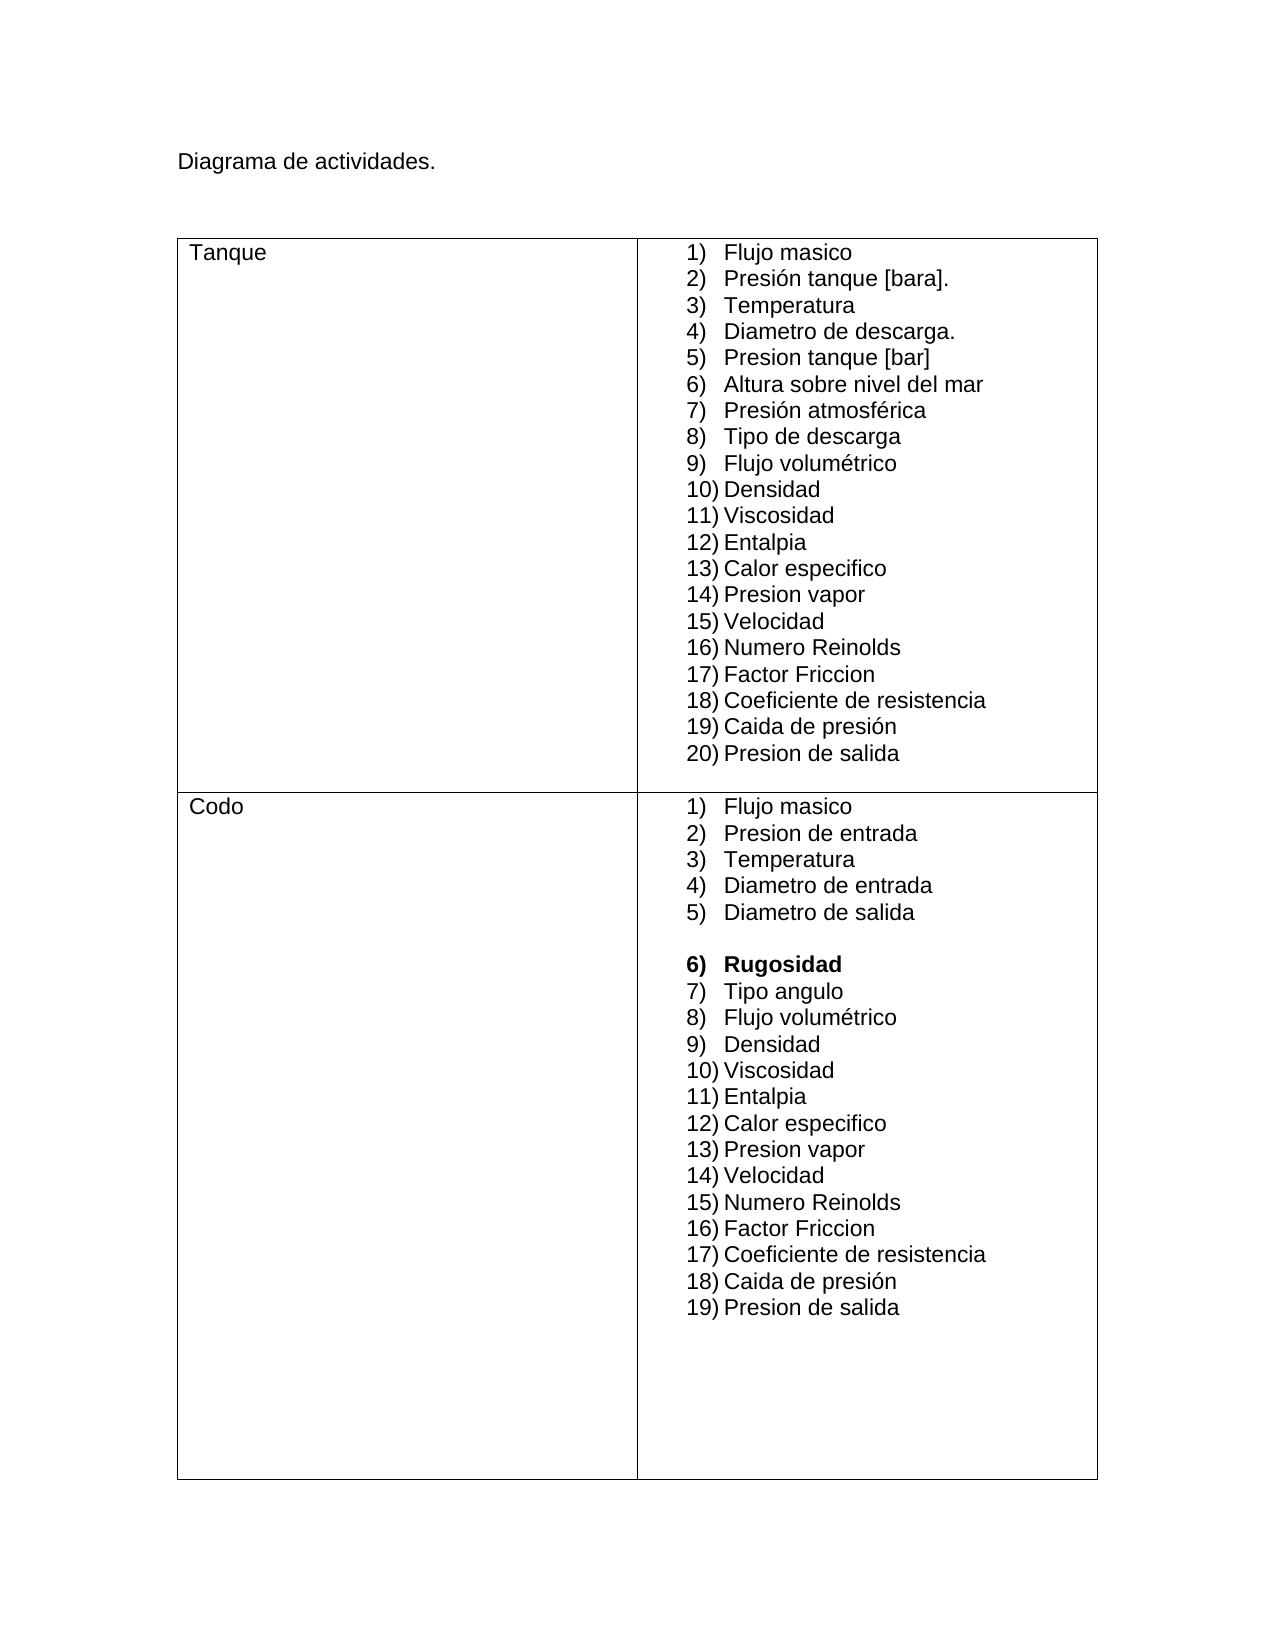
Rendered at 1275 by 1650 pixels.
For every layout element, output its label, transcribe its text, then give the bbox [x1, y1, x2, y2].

table_header Tanque [178, 239, 637, 792]
table_cell Codo [178, 793, 637, 1478]
table_header Flujo masico Presión tanque [bara]. Temperatura Diametro de descarga. Presion tanque [bar] Altura sobre nivel del mar Presión atmosférica Tipo de descarga Flujo volumétrico Densidad Viscosidad Entalpia Calor especifico Presion vapor Velocidad Numero Reinolds Factor Friccion Coeficiente de resistencia Caida de presión Presion de salida [638, 239, 1097, 792]
text Diagrama de actividades. [177, 148, 1098, 174]
table_cell Flujo masico Presion de entrada Temperatura Diametro de entrada Diametro de salida Rugosidad Tipo angulo Flujo volumétrico Densidad Viscosidad Entalpia Calor especifico Presion vapor Velocidad Numero Reinolds Factor Friccion Coeficiente de resistencia Caida de presión Presion de salida [638, 793, 1097, 1478]
